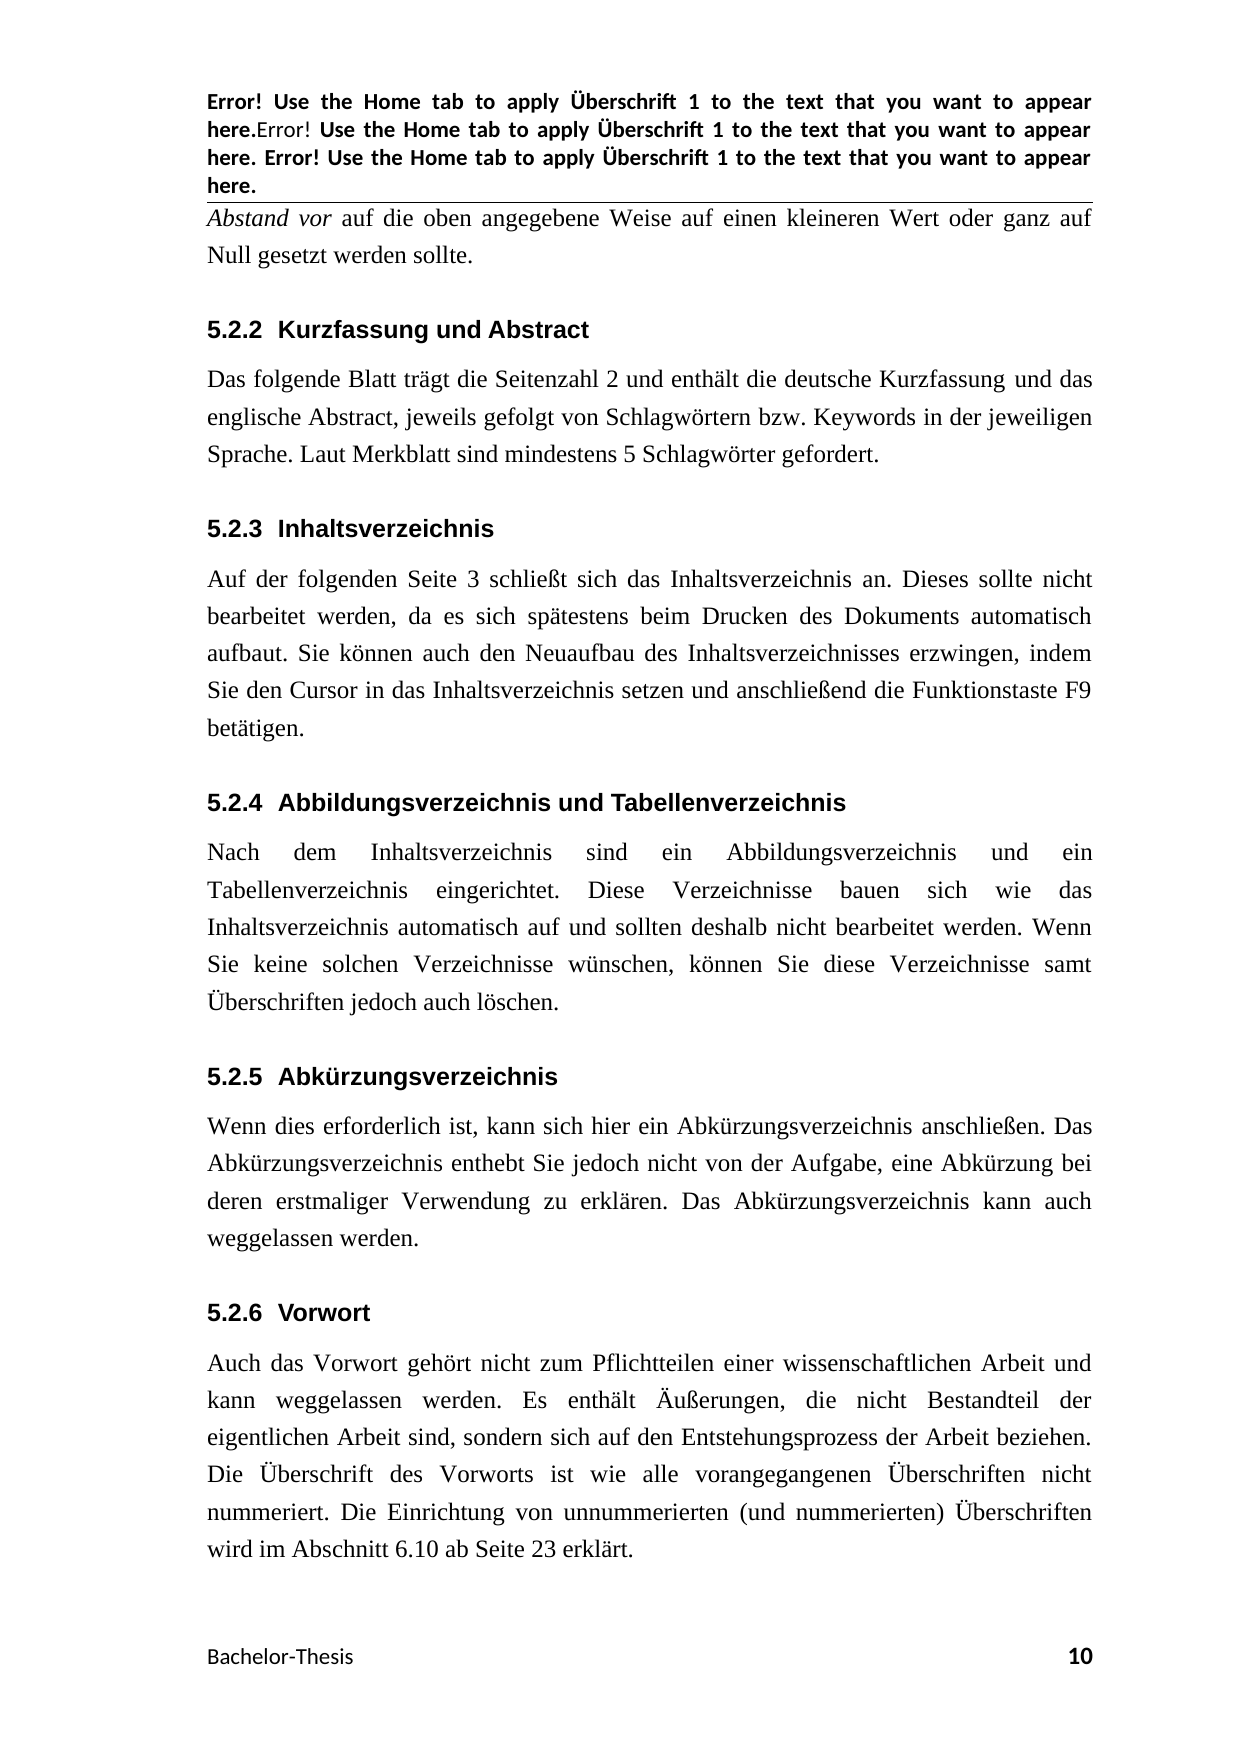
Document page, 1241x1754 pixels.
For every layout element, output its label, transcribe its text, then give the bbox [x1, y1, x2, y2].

text Nach dem Inhaltsverzeichnis sind ein Abbildungsverzeichnis und ein Tabellenverzeichnis eingerichtet. Diese Verzeichnisse bauen sich wie das Inhaltsverzeichnis automatisch auf und sollten deshalb nicht bearbeitet werden. Wenn Sie keine solchen Verzeichnisse wünschen, können Sie diese Verzeichnisse samt Überschriften jedoch auch löschen. [207, 837, 1093, 1015]
text Auf der folgenden Seite 3 schließt sich das Inhaltsverzeichnis an. Dieses sollte nicht bearbeitet werden, da es sich spätestens beim Drucken des Dokuments automatisch aufbaut. Sie können auch den Neuaufbau des Inhaltsverzeichnisses erzwingen, indem Sie den Cursor in das Inhaltsverzeichnis setzen und anschließend die Funktionstaste F9 betätigen. [207, 564, 1093, 742]
subtitle Vorwort [207, 1298, 1093, 1327]
text Wenn dies erforderlich ist, kann sich hier ein Abkürzungsverzeichnis anschließen. Das Abkürzungsverzeichnis enthebt Sie jedoch nicht von der Aufgabe, eine Abkürzung bei deren erstmaliger Verwendung zu erklären. Das Abkürzungsverzeichnis kann auch weggelassen werden. [207, 1111, 1093, 1252]
subtitle Kurzfassung und Abstract [207, 315, 1093, 343]
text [207, 203, 1093, 269]
text Das folgende Blatt trägt die Seitenzahl 2 und enthält die deutsche Kurzfassung und das englische Abstract, jeweils gefolgt von Schlagwörtern bzw. Keywords in der jeweiligen Sprache. Laut Merkblatt sind mindestens 5 Schlagwörter gefordert. [207, 364, 1093, 468]
text Auch das Vorwort gehört nicht zum Pflichtteilen einer wissenschaftlichen Arbeit und kann weggelassen werden. Es enthält Äußerungen, die nicht Bestandteil der eigentlichen Arbeit sind, sondern sich auf den Entstehungsprozess der Arbeit beziehen. Die Überschrift des Vorworts ist wie alle vorangegangenen Überschriften nicht nummeriert. Die Einrichtung von unnummerierten (und nummerierten) Überschriften wird im Abschnitt 6.10 ab Seite 22 erklärt. [207, 1348, 1093, 1563]
subtitle Abkürzungsverzeichnis [207, 1061, 1093, 1090]
subtitle Inhaltsverzeichnis [207, 514, 1093, 543]
subtitle Abbildungsverzeichnis und Tabellenverzeichnis [207, 788, 1093, 816]
